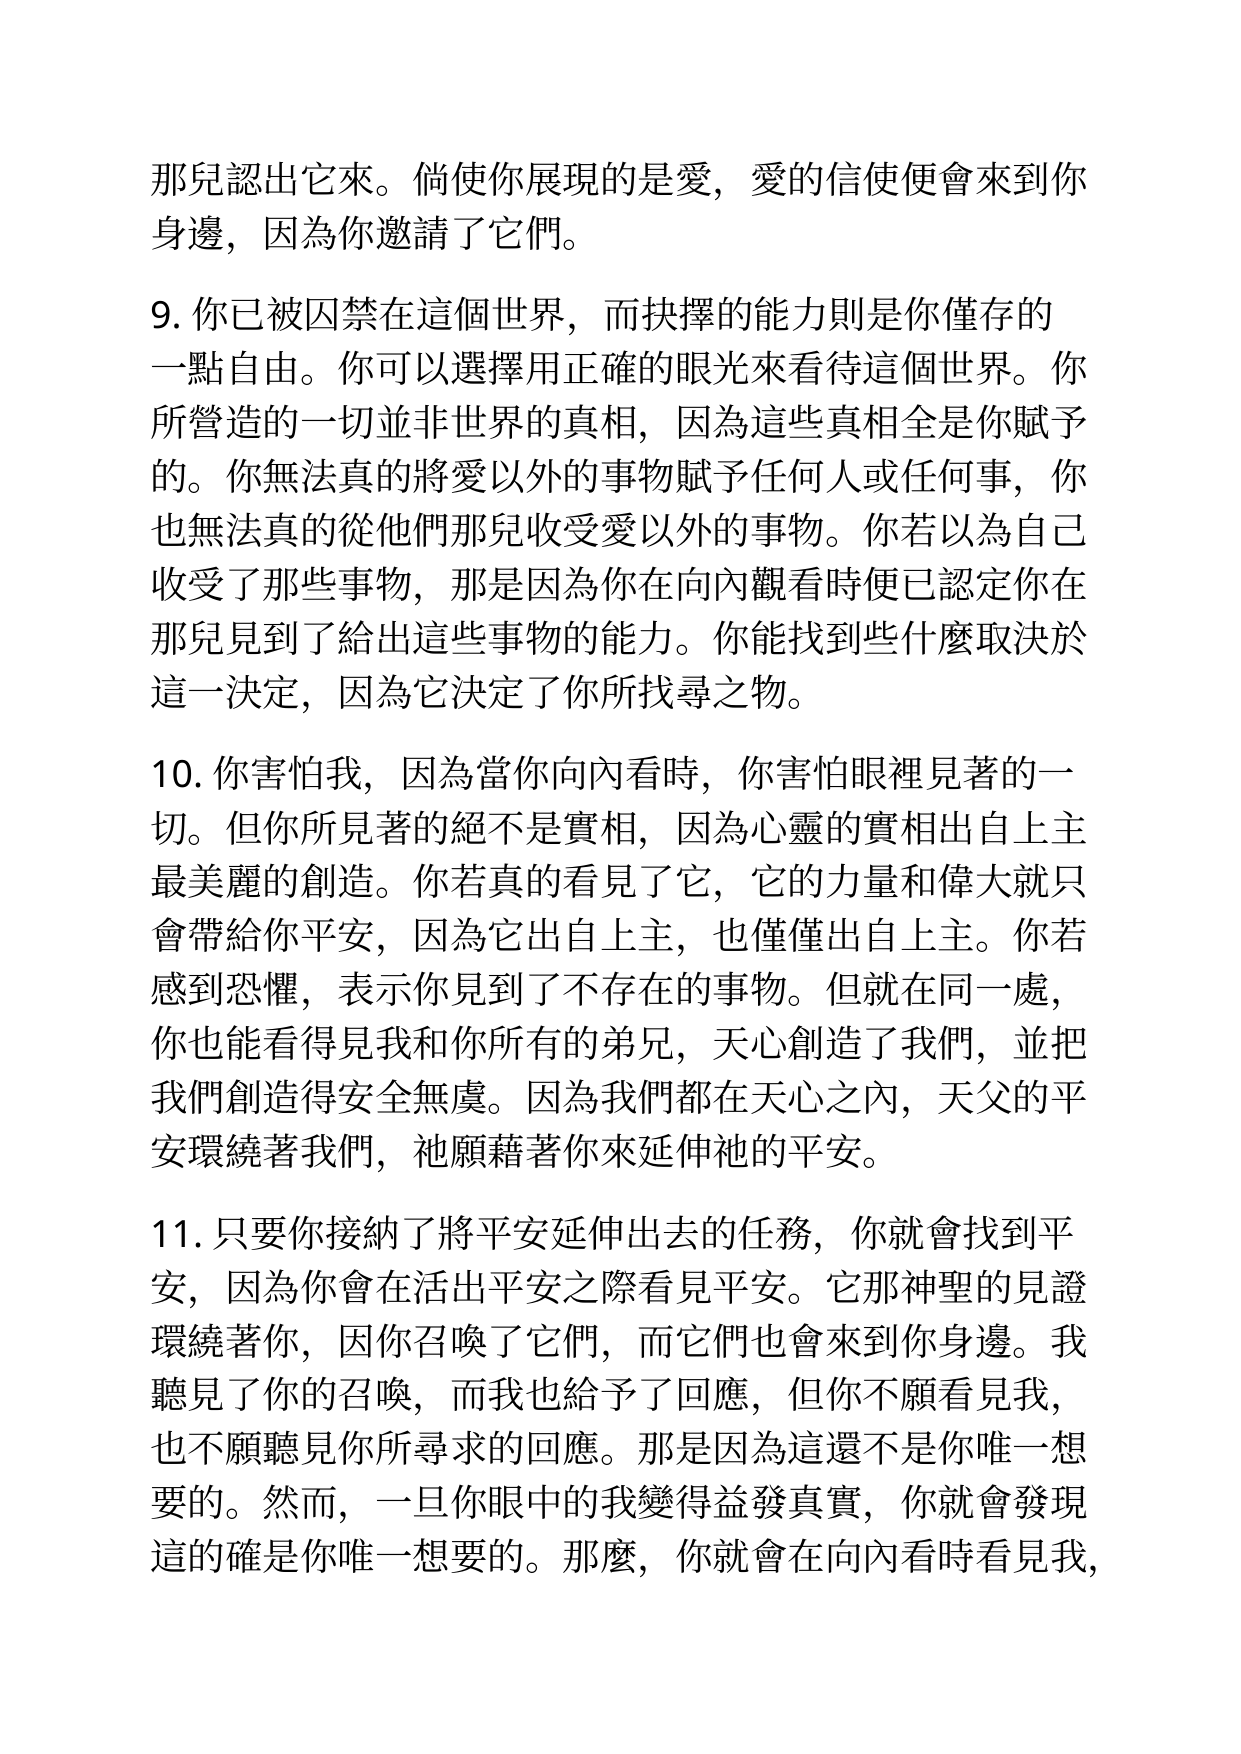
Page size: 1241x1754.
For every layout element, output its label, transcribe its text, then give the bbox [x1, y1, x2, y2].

text 10. 你害怕我，因為當你向內看時，你害怕眼裡見著的一切。但你所見著的絕不是實相，因為心靈的實相出自上主最美麗的創造。你若真的看見了它，它的力量和偉大就只會帶給你平安，因為它出自上主，也僅僅出自上主。你若感到恐懼，表示你見到了不存在的事物。但就在同一處，你也能看得見我和你所有的弟兄，天心創造了我們，並把我們創造得安全無虞。因為我們都在天心之內，天父的平安環繞著我們，祂願藉著你來延伸祂的平安。 [150, 587, 1090, 995]
text 11. 只要你接納了將平安延伸出去的任務，你就會找到平安，因為你會在活出平安之際看見平安。它那神聖的見證環繞著你，因你召喚了它們，而它們也會來到你身邊。我聽見了你的召喚，而我也給予了回應，但你不願看見我，也不願聽見你所尋求的回應。那是因為這還不是你唯一想要的。然而，一旦你眼中的我變得益發真實，你就會發現這的確是你唯一想要的。那麼，你就會在向內看時看見我，而我們也會一同望向真實世界。在基督的眼裡，真實世界乃是唯一的存在，也只有真實世界才能為祂所見。你抉擇的是什麼，就會看見什麼。而你所看見的一切不過見證了你做出的選擇。 [150, 1024, 1090, 1586]
text 9. 你已被囚禁在這個世界，而抉擇的能力則是你僅存的一點自由。你可以選擇用正確的眼光來看待這個世界。你所營造的一切並非世界的真相，因為這些真相全是你賦予的。你無法真的將愛以外的事物賦予任何人或任何事，你也無法真的從他們那兒收受愛以外的事物。你若以為自己收受了那些事物，那是因為你在向內觀看時便已認定你在那兒見到了給出這些事物的能力。你能找到些什麼取決於這一決定，因為它決定了你所找尋之物。 [150, 150, 1090, 558]
